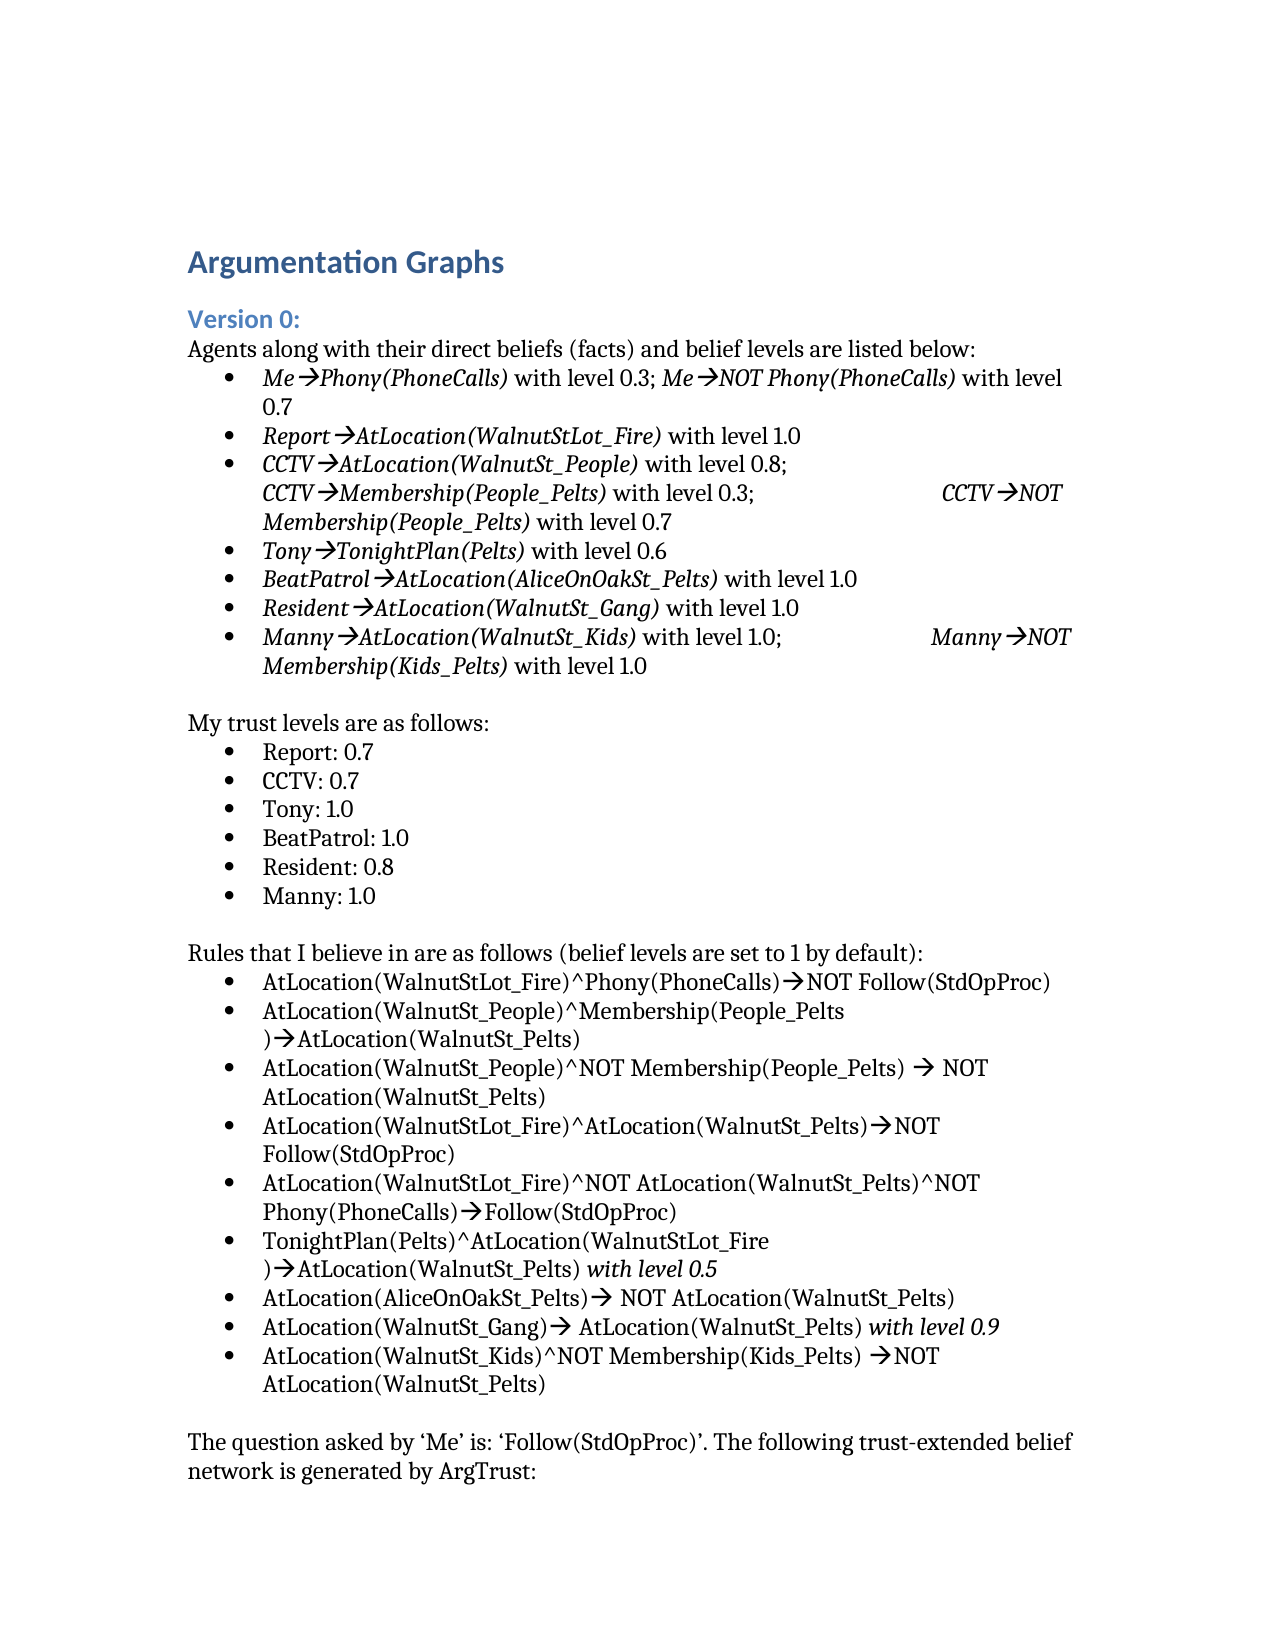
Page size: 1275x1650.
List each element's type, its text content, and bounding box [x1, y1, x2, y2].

text Rules that I believe in are as follows (belief levels are set to 1 by default): [187, 939, 1087, 968]
list AtLocation(WalnutStLot_Fire)^AtLocation(WalnutSt_Pelts)NOT Follow(StdOpProc) [225, 1112, 1087, 1169]
list AtLocation(WalnutSt_People)^Membership(People_Pelts)AtLocation(WalnutSt_Pelts) [225, 997, 1087, 1054]
subtitle Argumentation Graphs [187, 241, 1087, 281]
list Tony: 1.0 [225, 795, 1087, 824]
list CCTVAtLocation(WalnutSt_People) with level 0.8; CCTVMembership(People_Pelts) with level 0.3; CCTVNOT Membership(People_Pelts) with level 0.7 [225, 450, 1087, 537]
list ReportAtLocation(WalnutStLot_Fire) with level 1.0 [225, 422, 1087, 450]
list AtLocation(WalnutSt_People)^NOT Membership(People_Pelts) NOT AtLocation(WalnutSt_Pelts) [225, 1054, 1087, 1112]
text Agents along with their direct beliefs (facts) and belief levels are listed below: [187, 335, 1087, 364]
list TonyTonightPlan(Pelts) with level 0.6 [225, 537, 1087, 565]
list AtLocation(WalnutStLot_Fire)^NOT AtLocation(WalnutSt_Pelts)^NOT Phony(PhoneCalls)Follow(StdOpProc) [225, 1169, 1087, 1227]
list TonightPlan(Pelts)^AtLocation(WalnutStLot_Fire)AtLocation(WalnutSt_Pelts) with level 0.5 [225, 1227, 1087, 1284]
list CCTV: 0.7 [225, 767, 1087, 795]
subtitle Version 0: [187, 302, 1087, 335]
list AtLocation(WalnutSt_Kids)^NOT Membership(Kids_Pelts) NOT AtLocation(WalnutSt_Pelts) [225, 1342, 1087, 1399]
list BeatPatrol: 1.0 [225, 824, 1087, 853]
list AtLocation(WalnutSt_Gang) AtLocation(WalnutSt_Pelts) with level 0.9 [225, 1313, 1087, 1342]
list BeatPatrolAtLocation(AliceOnOakSt_Pelts) with level 1.0 [225, 565, 1087, 594]
list ResidentAtLocation(WalnutSt_Gang) with level 1.0 [225, 594, 1087, 623]
list AtLocation(AliceOnOakSt_Pelts) NOT AtLocation(WalnutSt_Pelts) [225, 1284, 1087, 1313]
list Manny: 1.0 [225, 882, 1087, 910]
list AtLocation(WalnutStLot_Fire)^Phony(PhoneCalls)NOT Follow(StdOpProc) [225, 968, 1087, 997]
text My trust levels are as follows: [187, 709, 1087, 738]
list Report: 0.7 [225, 738, 1087, 767]
list MePhony(PhoneCalls) with level 0.3; MeNOT Phony(PhoneCalls) with level 0.7 [225, 364, 1087, 422]
list Resident: 0.8 [225, 853, 1087, 882]
list MannyAtLocation(WalnutSt_Kids) with level 1.0; MannyNOT Membership(Kids_Pelts) with level 1.0 [225, 623, 1087, 680]
text The question asked by ‘Me’ is: ‘Follow(StdOpProc)’. The following trust-extended belief network is generated by ArgTrust: [187, 1428, 1087, 1485]
